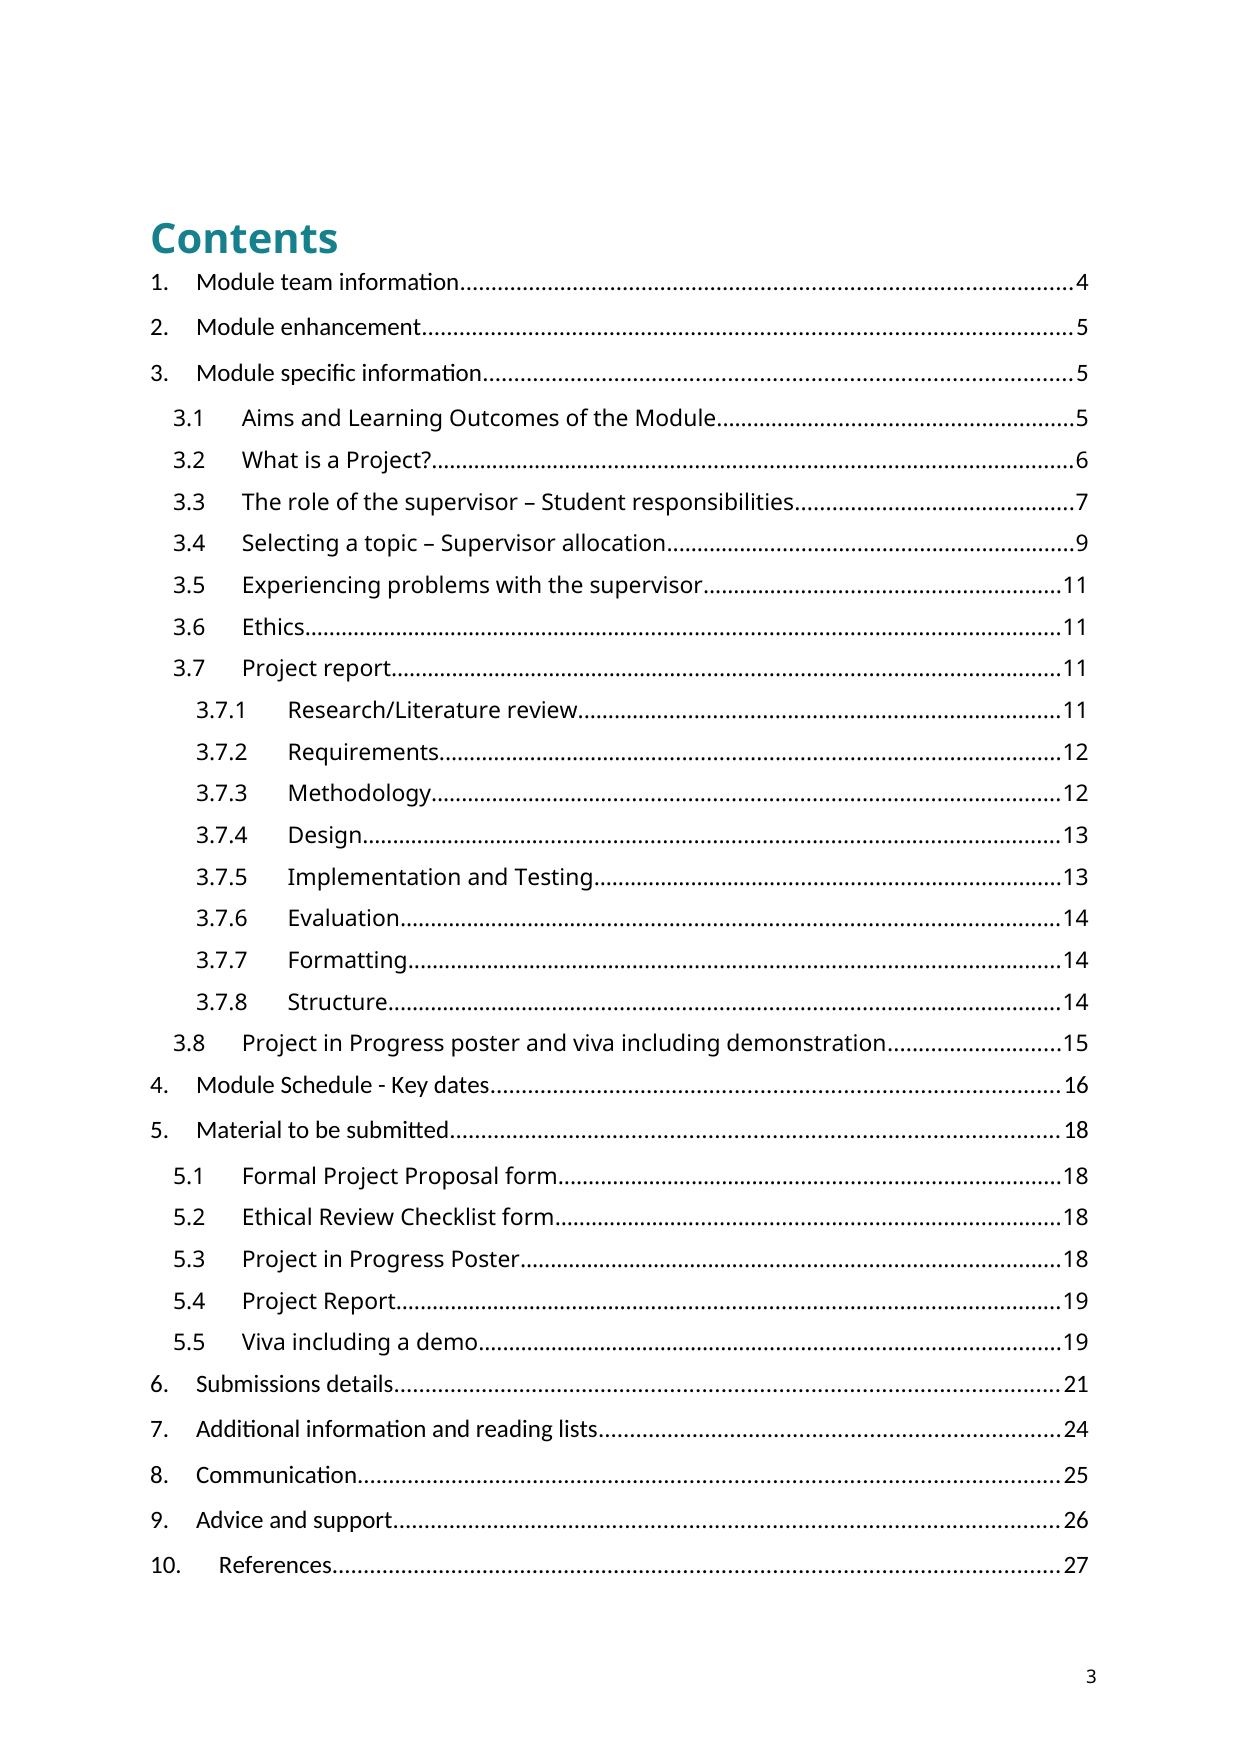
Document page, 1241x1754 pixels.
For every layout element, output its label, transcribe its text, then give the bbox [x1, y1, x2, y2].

text Contents [150, 209, 1090, 266]
